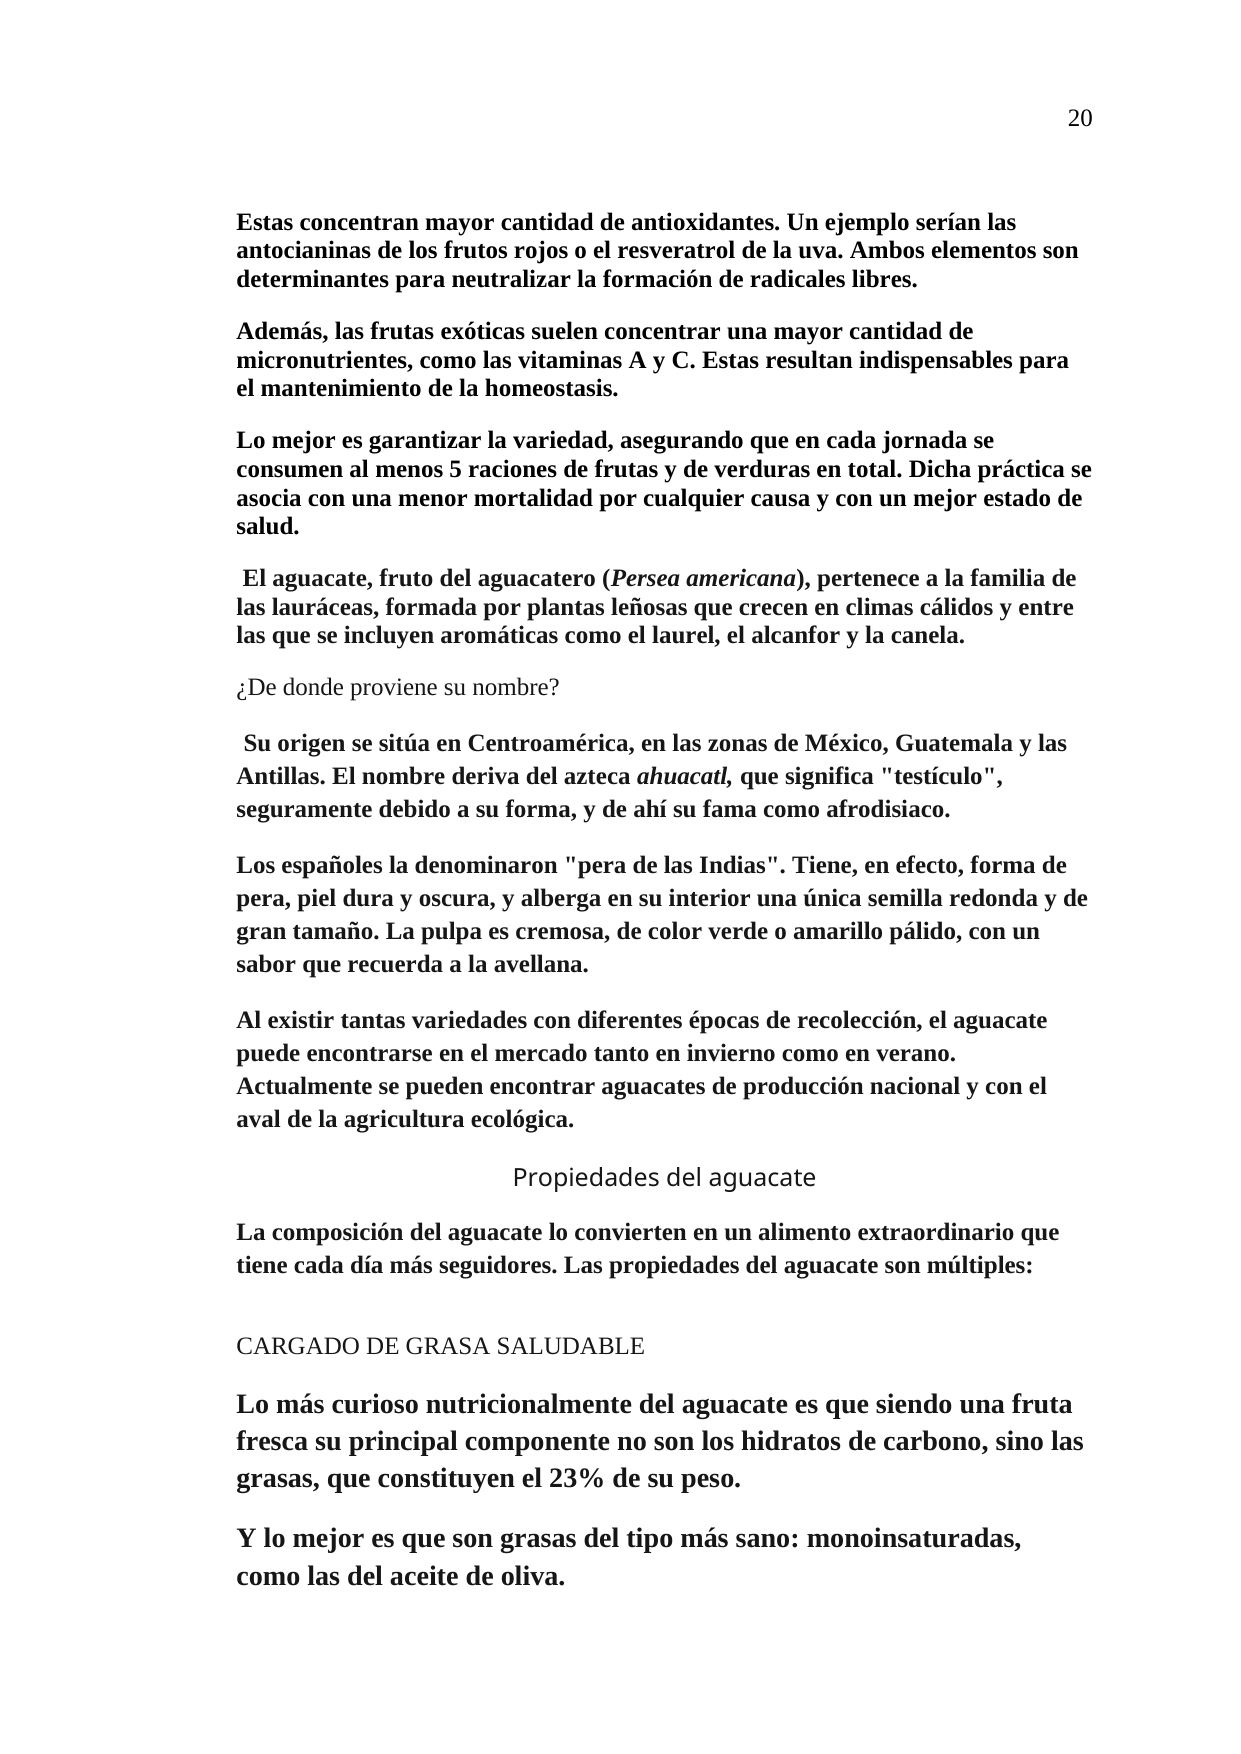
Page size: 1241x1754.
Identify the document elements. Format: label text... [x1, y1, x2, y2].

text Propiedades del aguacate [236, 1160, 1092, 1194]
text ¿De donde proviene su nombre? [236, 672, 1092, 701]
text Los españoles la denominaron "pera de las Indias". Tiene, en efecto, forma de pera, piel dura y oscura, y alberga en su interior una única semilla redonda y de gran tamaño. La pulpa es cremosa, de color verde o amarillo pálido, con un sabor que recuerda a la avellana. [236, 850, 1092, 978]
text Lo mejor es garantizar la variedad, asegurando que en cada jornada se consumen al menos 5 raciones de frutas y de verduras en total. Dicha práctica se asocia con una menor mortalidad por cualquier causa y con un mejor estado de salud. [236, 425, 1092, 540]
text Y lo mejor es que son grasas del tipo más sano: monoinsaturadas, como las del aceite de oliva. [236, 1521, 1092, 1591]
text Además, las frutas exóticas suelen concentrar una mayor cantidad de micronutrientes, como las vitaminas A y C. Estas resultan indispensables para el mantenimiento de la homeostasis. [236, 316, 1092, 402]
text Al existir tantas variedades con diferentes épocas de recolección, el aguacate puede encontrarse en el mercado tanto en invierno como en verano. Actualmente se pueden encontrar aguacates de producción nacional y con el aval de la agricultura ecológica. [236, 1005, 1092, 1133]
text Su origen se sitúa en Centroamérica, en las zonas de México, Guatemala y las Antillas. El nombre deriva del azteca ahuacatl, que significa "testículo", seguramente debido a su forma, y de ahí su fama como afrodisiaco. [236, 728, 1092, 823]
text CARGADO DE GRASA SALUDABLE [236, 1331, 1092, 1360]
text Lo más curioso nutricionalmente del aguacate es que siendo una fruta fresca su principal componente no son los hidratos de carbono, sino las grasas, que constituyen el 23% de su peso. [236, 1387, 1092, 1494]
text Estas concentran mayor cantidad de antioxidantes. Un ejemplo serían las antocianinas de los frutos rojos o el resveratrol de la uva. Ambos elementos son determinantes para neutralizar la formación de radicales libres. [236, 207, 1092, 293]
text La composición del aguacate lo convierten en un alimento extraordinario que tiene cada día más seguidores. Las propiedades del aguacate son múltiples: [236, 1217, 1092, 1279]
text El aguacate, fruto del aguacatero (Persea americana), pertenece a la familia de las lauráceas, formada por plantas leñosas que crecen en climas cálidos y entre las que se incluyen aromáticas como el laurel, el alcanfor y la canela. [236, 563, 1092, 649]
